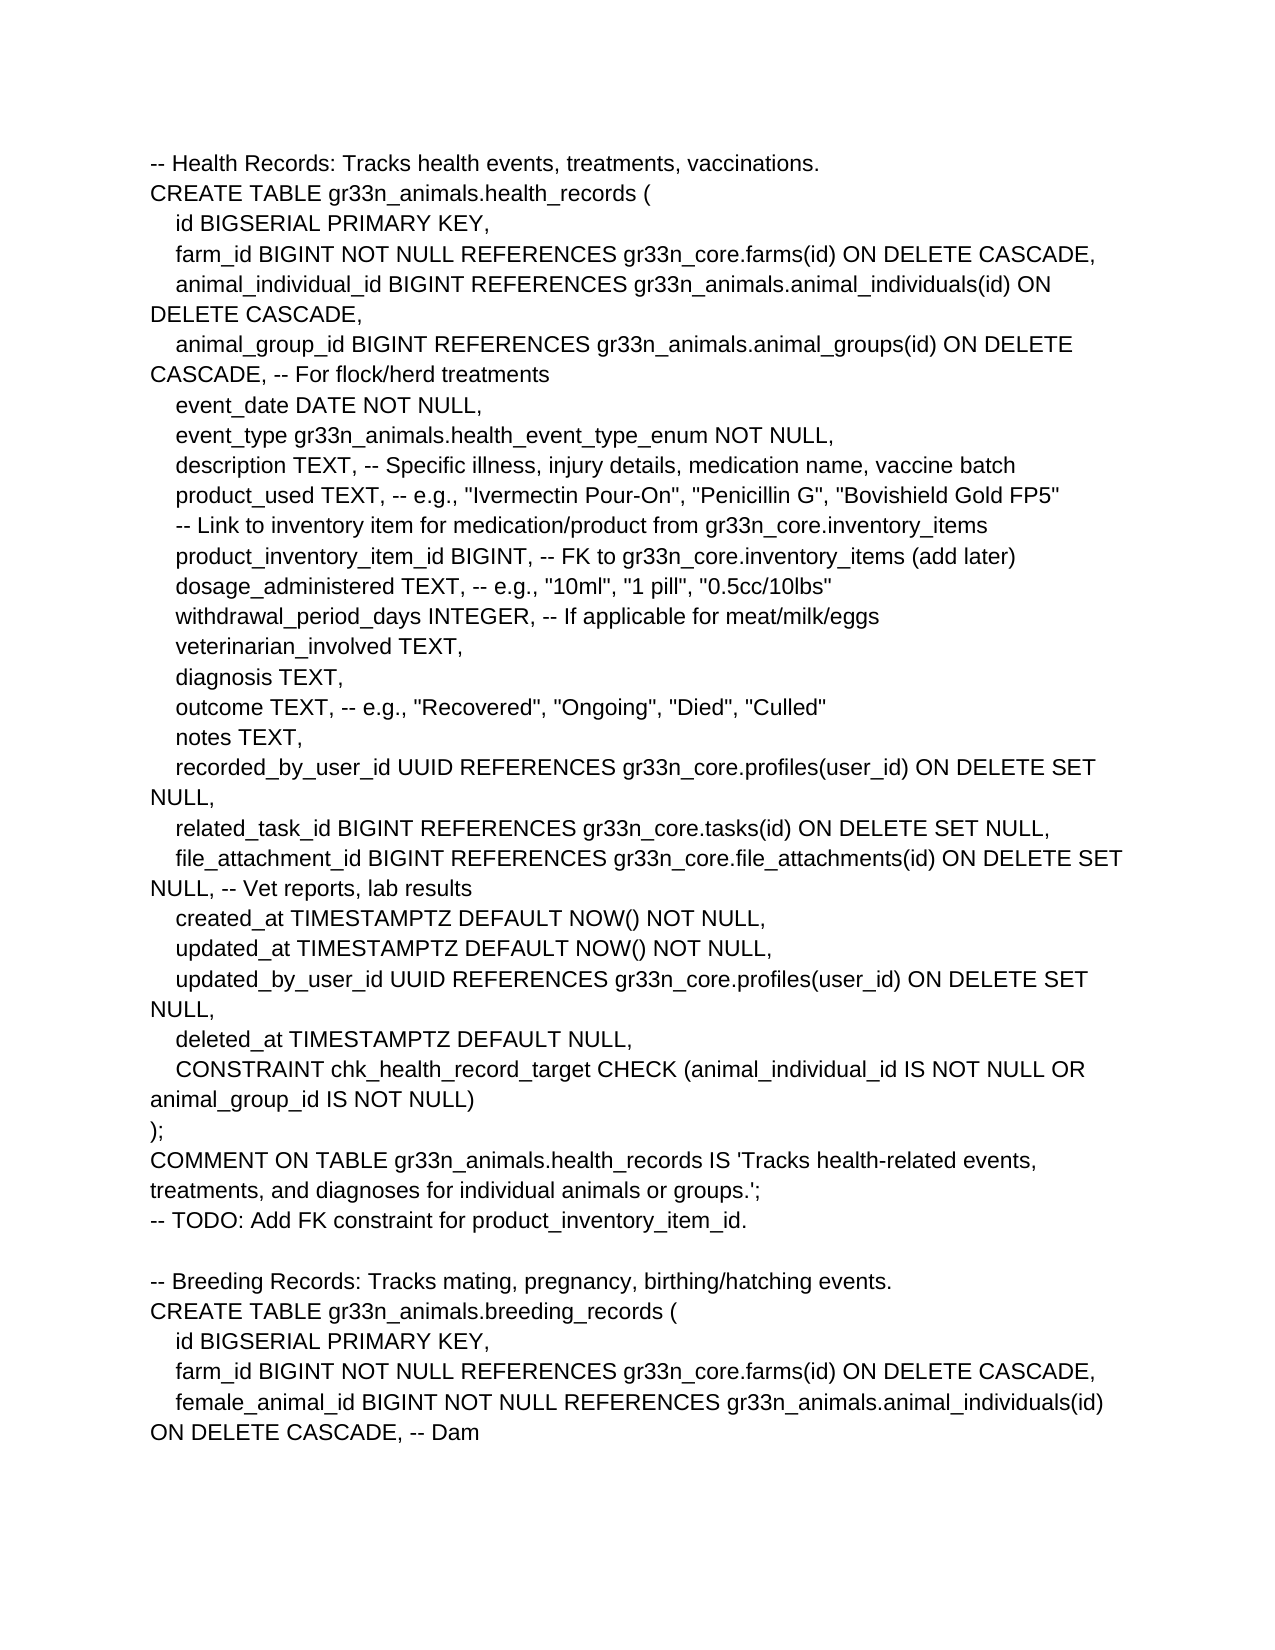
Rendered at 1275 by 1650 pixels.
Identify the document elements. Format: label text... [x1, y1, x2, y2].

text female_animal_id BIGINT NOT NULL REFERENCES gr33n_animals.animal_individuals(id) ON DELETE CASCADE, -- Dam [150, 1388, 1125, 1445]
text CREATE TABLE gr33n_animals.breeding_records ( [150, 1298, 1125, 1324]
text dosage_administered TEXT, -- e.g., "10ml", "1 pill", "0.5cc/10lbs" [150, 573, 1125, 599]
text farm_id BIGINT NOT NULL REFERENCES gr33n_core.farms(id) ON DELETE CASCADE, [150, 241, 1125, 267]
text updated_by_user_id UUID REFERENCES gr33n_core.profiles(user_id) ON DELETE SET NULL, [150, 966, 1125, 1022]
text notes TEXT, [150, 724, 1125, 750]
text -- Health Records: Tracks health events, treatments, vaccinations. [150, 150, 1125, 176]
text -- Breeding Records: Tracks mating, pregnancy, birthing/hatching events. [150, 1268, 1125, 1294]
text created_at TIMESTAMPTZ DEFAULT NOW() NOT NULL, [150, 905, 1125, 932]
text related_task_id BIGINT REFERENCES gr33n_core.tasks(id) ON DELETE SET NULL, [150, 814, 1125, 841]
text CREATE TABLE gr33n_animals.health_records ( [150, 180, 1125, 207]
text id BIGSERIAL PRIMARY KEY, [150, 210, 1125, 237]
text id BIGSERIAL PRIMARY KEY, [150, 1328, 1125, 1354]
text diagnosis TEXT, [150, 663, 1125, 690]
text farm_id BIGINT NOT NULL REFERENCES gr33n_core.farms(id) ON DELETE CASCADE, [150, 1358, 1125, 1385]
text description TEXT, -- Specific illness, injury details, medication name, vaccine batch [150, 452, 1125, 478]
text veterinarian_involved TEXT, [150, 633, 1125, 660]
text COMMENT ON TABLE gr33n_animals.health_records IS 'Tracks health-related events, treatments, and diagnoses for individual animals or groups.'; [150, 1147, 1125, 1203]
text updated_at TIMESTAMPTZ DEFAULT NOW() NOT NULL, [150, 935, 1125, 962]
text -- TODO: Add FK constraint for product_inventory_item_id. [150, 1207, 1125, 1234]
text -- Link to inventory item for medication/product from gr33n_core.inventory_items [150, 512, 1125, 539]
text product_used TEXT, -- e.g., "Ivermectin Pour-On", "Penicillin G", "Bovishield Gold FP5" [150, 482, 1125, 509]
text recorded_by_user_id UUID REFERENCES gr33n_core.profiles(user_id) ON DELETE SET NULL, [150, 754, 1125, 811]
text event_type gr33n_animals.health_event_type_enum NOT NULL, [150, 422, 1125, 448]
text outcome TEXT, -- e.g., "Recovered", "Ongoing", "Died", "Culled" [150, 694, 1125, 720]
text ); [150, 1117, 1125, 1143]
text animal_individual_id BIGINT REFERENCES gr33n_animals.animal_individuals(id) ON DELETE CASCADE, [150, 271, 1125, 327]
text deleted_at TIMESTAMPTZ DEFAULT NULL, [150, 1026, 1125, 1052]
text withdrawal_period_days INTEGER, -- If applicable for meat/milk/eggs [150, 603, 1125, 629]
text event_date DATE NOT NULL, [150, 392, 1125, 418]
text file_attachment_id BIGINT REFERENCES gr33n_core.file_attachments(id) ON DELETE SET NULL, -- Vet reports, lab results [150, 845, 1125, 901]
text animal_group_id BIGINT REFERENCES gr33n_animals.animal_groups(id) ON DELETE CASCADE, -- For flock/herd treatments [150, 331, 1125, 388]
text product_inventory_item_id BIGINT, -- FK to gr33n_core.inventory_items (add later) [150, 543, 1125, 569]
text CONSTRAINT chk_health_record_target CHECK (animal_individual_id IS NOT NULL OR animal_group_id IS NOT NULL) [150, 1056, 1125, 1113]
